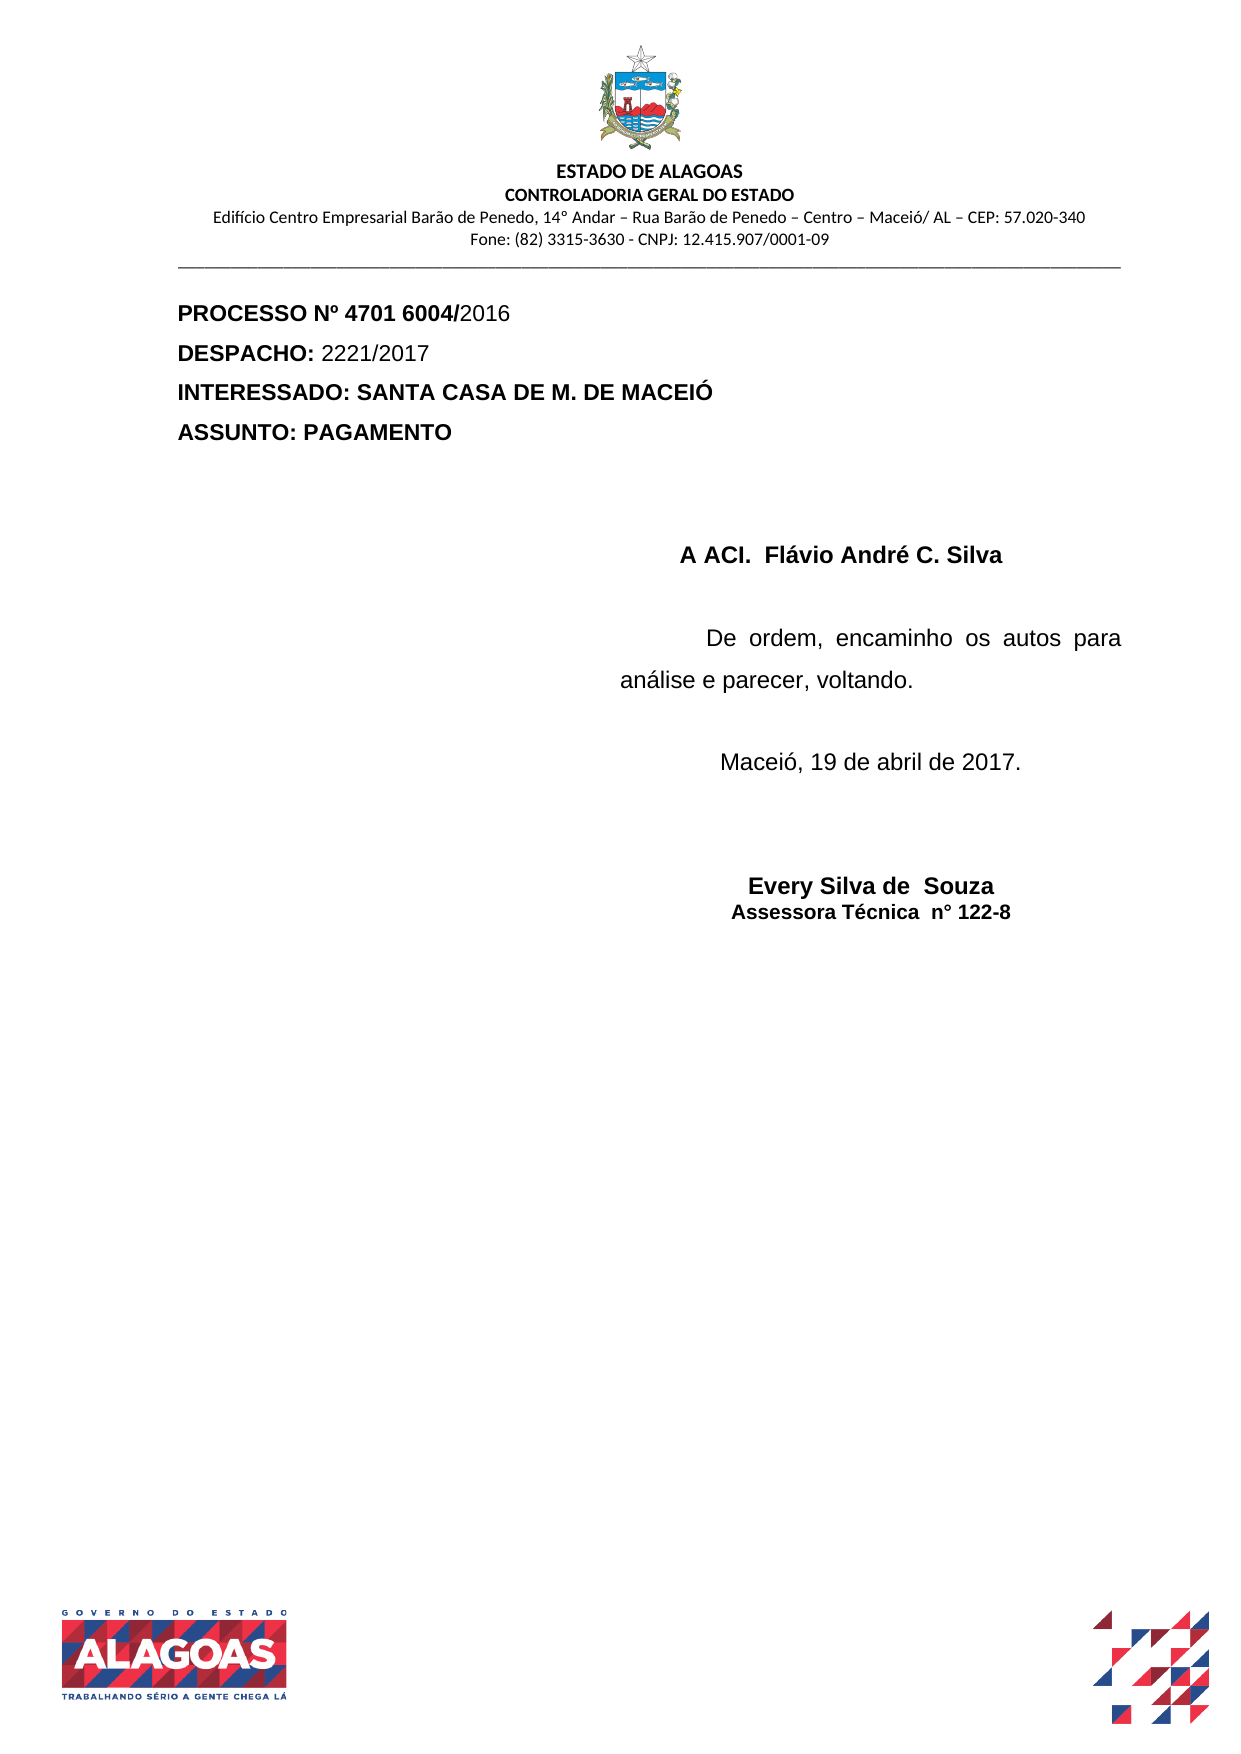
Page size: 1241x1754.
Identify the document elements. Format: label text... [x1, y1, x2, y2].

text PROCESSO Nº 4701 6004/2016 [177, 300, 1122, 327]
picture [1092, 1610, 1209, 1724]
text INTERESSADO: SANTA CASA DE M. DE MACEIÓ [177, 379, 1122, 406]
picture [61, 1610, 287, 1700]
text A ACI. Flávio André C. Silva [679, 500, 1122, 569]
text Every Silva de Souza [620, 872, 1122, 900]
text De ordem, encaminho os autos para análise e parecer, voltando. [620, 624, 1122, 693]
text Assessora Técnica n° 122-8 [620, 900, 1122, 924]
text ASSUNTO: PAGAMENTO [177, 419, 1122, 445]
picture [598, 45, 682, 150]
text Maceió, 19 de abril de 2017. [620, 748, 1122, 776]
text DESPACHO: 2221/2017 [177, 340, 1122, 366]
